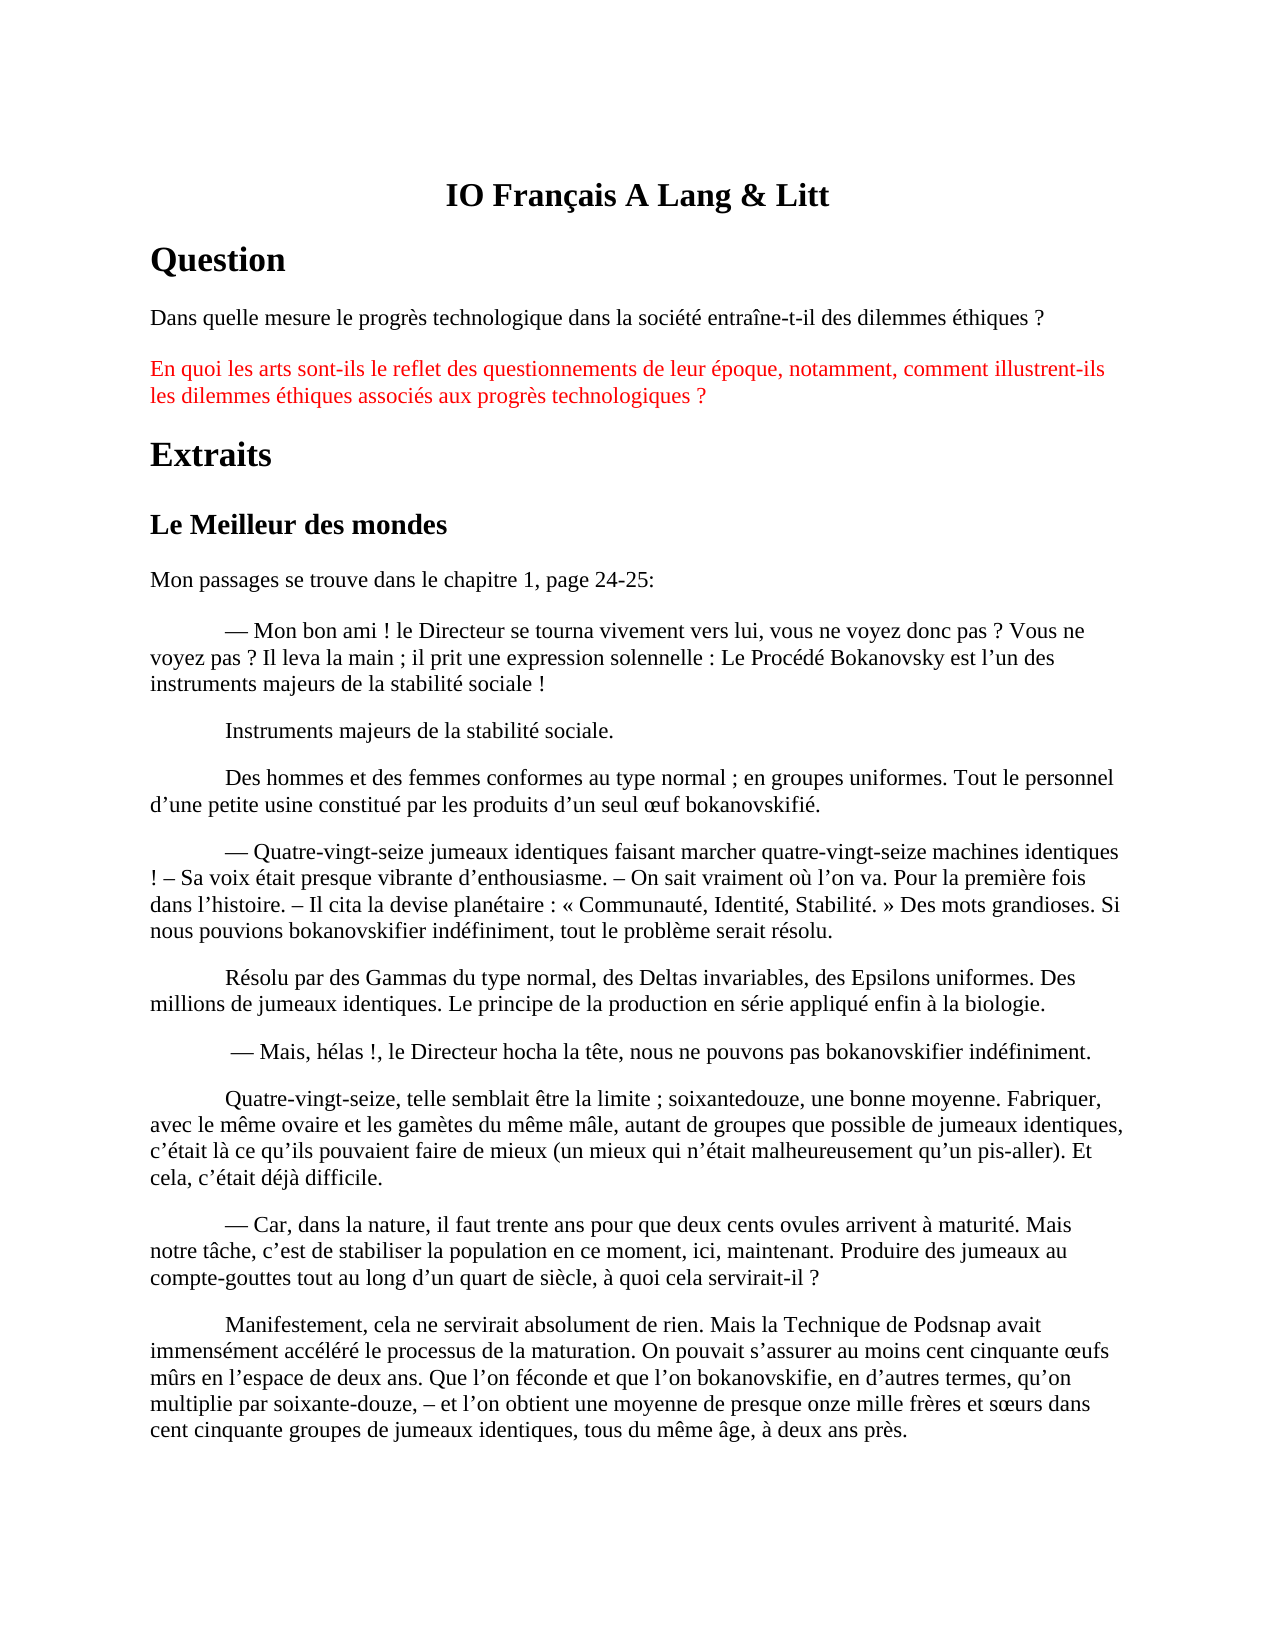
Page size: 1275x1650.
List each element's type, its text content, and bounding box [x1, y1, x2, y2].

title IO Français A Lang & Litt [150, 175, 1125, 213]
text Des hommes et des femmes conformes au type normal ; en groupes uniformes. Tout le personnel d’une petite usine constitué par les produits d’un seul œuf bokanovskifié. [150, 764, 1125, 817]
text Instruments majeurs de la stabilité sociale. [150, 717, 1125, 743]
text Résolu par des Gammas du type normal, des Deltas invariables, des Epsilons uniformes. Des millions de jumeaux identiques. Le principe de la production en série appliqué enfin à la biologie. [150, 964, 1125, 1017]
subtitle Question [150, 238, 1125, 279]
text Mon passages se trouve dans le chapitre 1, page 24-25: [150, 566, 1125, 592]
text — Mon bon ami ! le Directeur se tourna vivement vers lui, vous ne voyez donc pas ? Vous ne voyez pas ? Il leva la main ; il prit une expression solennelle : Le Procédé Bokanovsky est l’un des instruments majeurs de la stabilité sociale ! [150, 617, 1125, 696]
text — Car, dans la nature, il faut trente ans pour que deux cents ovules arrivent à maturité. Mais notre tâche, c’est de stabiliser la population en ce moment, ici, maintenant. Produire des jumeaux au compte-gouttes tout au long d’un quart de siècle, à quoi cela servirait-il ? [150, 1211, 1125, 1290]
text — Mais, hélas !, le Directeur hocha la tête, nous ne pouvons pas bokanovskifier indéfiniment. [150, 1038, 1125, 1064]
text En quoi les arts sont-ils le reflet des questionnements de leur époque, notamment, comment illustrent-ils les dilemmes éthiques associés aux progrès technologiques ? [150, 356, 1125, 408]
text Dans quelle mesure le progrès technologique dans la société entraîne-t-il des dilemmes éthiques ? [150, 304, 1125, 331]
subtitle Le Meilleur des mondes [150, 507, 1125, 541]
subtitle Extraits [150, 433, 1125, 474]
text Manifestement, cela ne servirait absolument de rien. Mais la Technique de Podsnap avait immensément accéléré le processus de la maturation. On pouvait s’assurer au moins cent cinquante œufs mûrs en l’espace de deux ans. Que l’on féconde et que l’on bokanovskifie, en d’autres termes, qu’on multiplie par soixante-douze, – et l’on obtient une moyenne de presque onze mille frères et sœurs dans cent cinquante groupes de jumeaux identiques, tous du même âge, à deux ans près. [150, 1311, 1125, 1443]
text — Quatre-vingt-seize jumeaux identiques faisant marcher quatre-vingt-seize machines identiques ! – Sa voix était presque vibrante d’enthousiasme. – On sait vraiment où l’on va. Pour la première fois dans l’histoire. – Il cita la devise planétaire : « Communauté, Identité, Stabilité. » Des mots grandioses. Si nous pouvions bokanovskifier indéfiniment, tout le problème serait résolu. [150, 838, 1125, 943]
text Quatre-vingt-seize, telle semblait être la limite ; soixantedouze, une bonne moyenne. Fabriquer, avec le même ovaire et les gamètes du même mâle, autant de groupes que possible de jumeaux identiques, c’était là ce qu’ils pouvaient faire de mieux (un mieux qui n’était malheureusement qu’un pis-aller). Et cela, c’était déjà difficile. [150, 1085, 1125, 1190]
